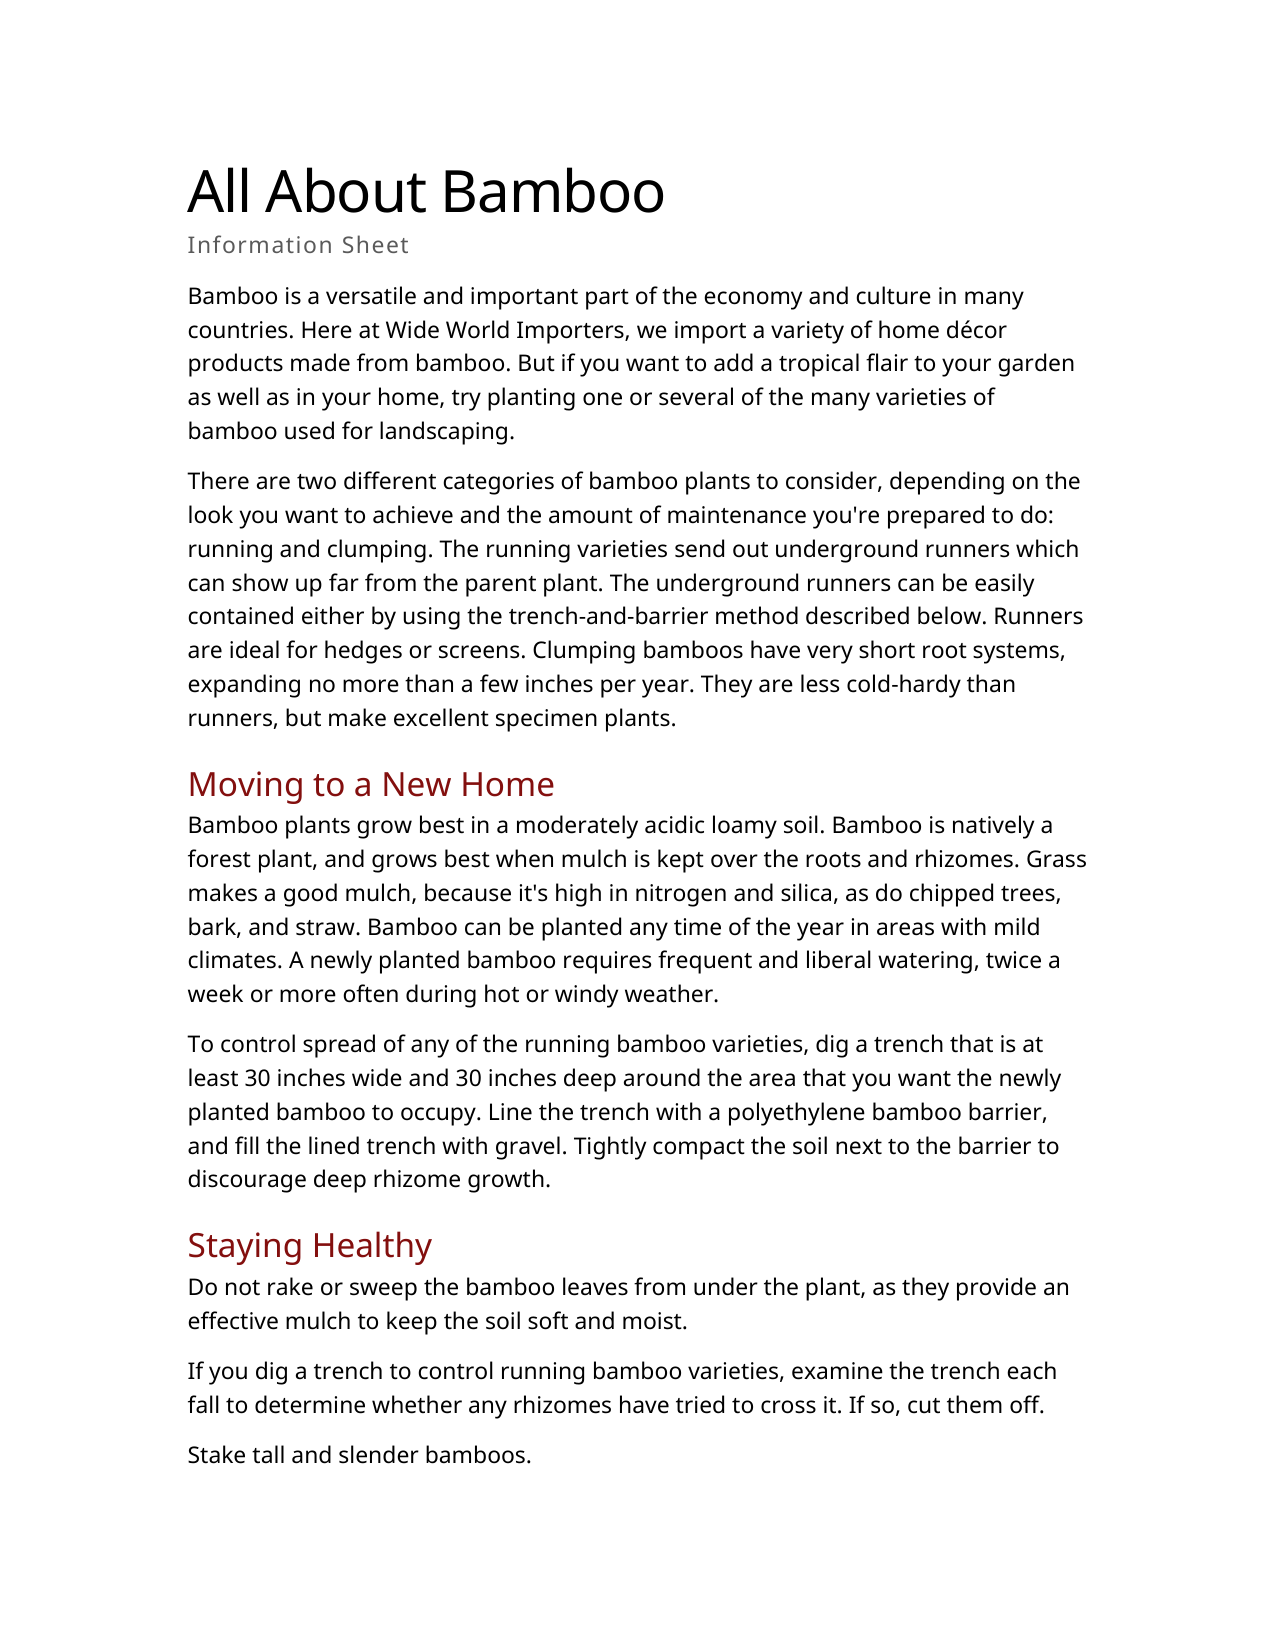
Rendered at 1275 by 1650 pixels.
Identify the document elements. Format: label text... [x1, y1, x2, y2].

text Bamboo is a versatile and important part of the economy and culture in many countries. Here at Wide World Importers, we import a variety of home décor products made from bamboo. But if you want to add a tropical flair to your garden as well as in your home, try planting one or several of the many varieties of bamboo used for landscaping. [187, 280, 1087, 446]
text Stake tall and slender bamboos. [187, 1439, 1087, 1471]
subtitle Moving to a New Home [187, 760, 1087, 806]
text If you dig a trench to control running bamboo varieties, examine the trench each fall to determine whether any rhizomes have tried to cross it. If so, cut them off. [187, 1355, 1087, 1420]
text There are two different categories of bamboo plants to consider, depending on the look you want to achieve and the amount of maintenance you're prepared to do: running and clumping. The running varieties send out underground runners which can show up far from the parent plant. The underground runners can be easily contained either by using the trench-and-barrier method described below. Runners are ideal for hedges or screens. Clumping bamboos have very short root systems, expanding no more than a few inches per year. They are less cold-hardy than runners, but make excellent specimen plants. [187, 465, 1087, 733]
subtitle Staying Healthy [187, 1222, 1087, 1268]
title All About Bamboo [187, 150, 1087, 229]
subtitle Information Sheet [187, 229, 1087, 261]
text Do not rake or sweep the bamboo leaves from under the plant, as they provide an effective mulch to keep the soil soft and moist. [187, 1271, 1087, 1336]
text Bamboo plants grow best in a moderately acidic loamy soil. Bamboo is natively a forest plant, and grows best when mulch is kept over the roots and rhizomes. Grass makes a good mulch, because it's high in nitrogen and silica, as do chipped trees, bark, and straw. Bamboo can be planted any time of the year in areas with mild climates. A newly planted bamboo requires frequent and liberal watering, twice a week or more often during hot or windy weather. [187, 809, 1087, 1009]
text To control spread of any of the running bamboo varieties, dig a trench that is at least 30 inches wide and 30 inches deep around the area that you want the newly planted bamboo to occupy. Line the trench with a polyethylene bamboo barrier, and fill the lined trench with gravel. Tightly compact the soil next to the barrier to discourage deep rhizome growth. [187, 1028, 1087, 1195]
